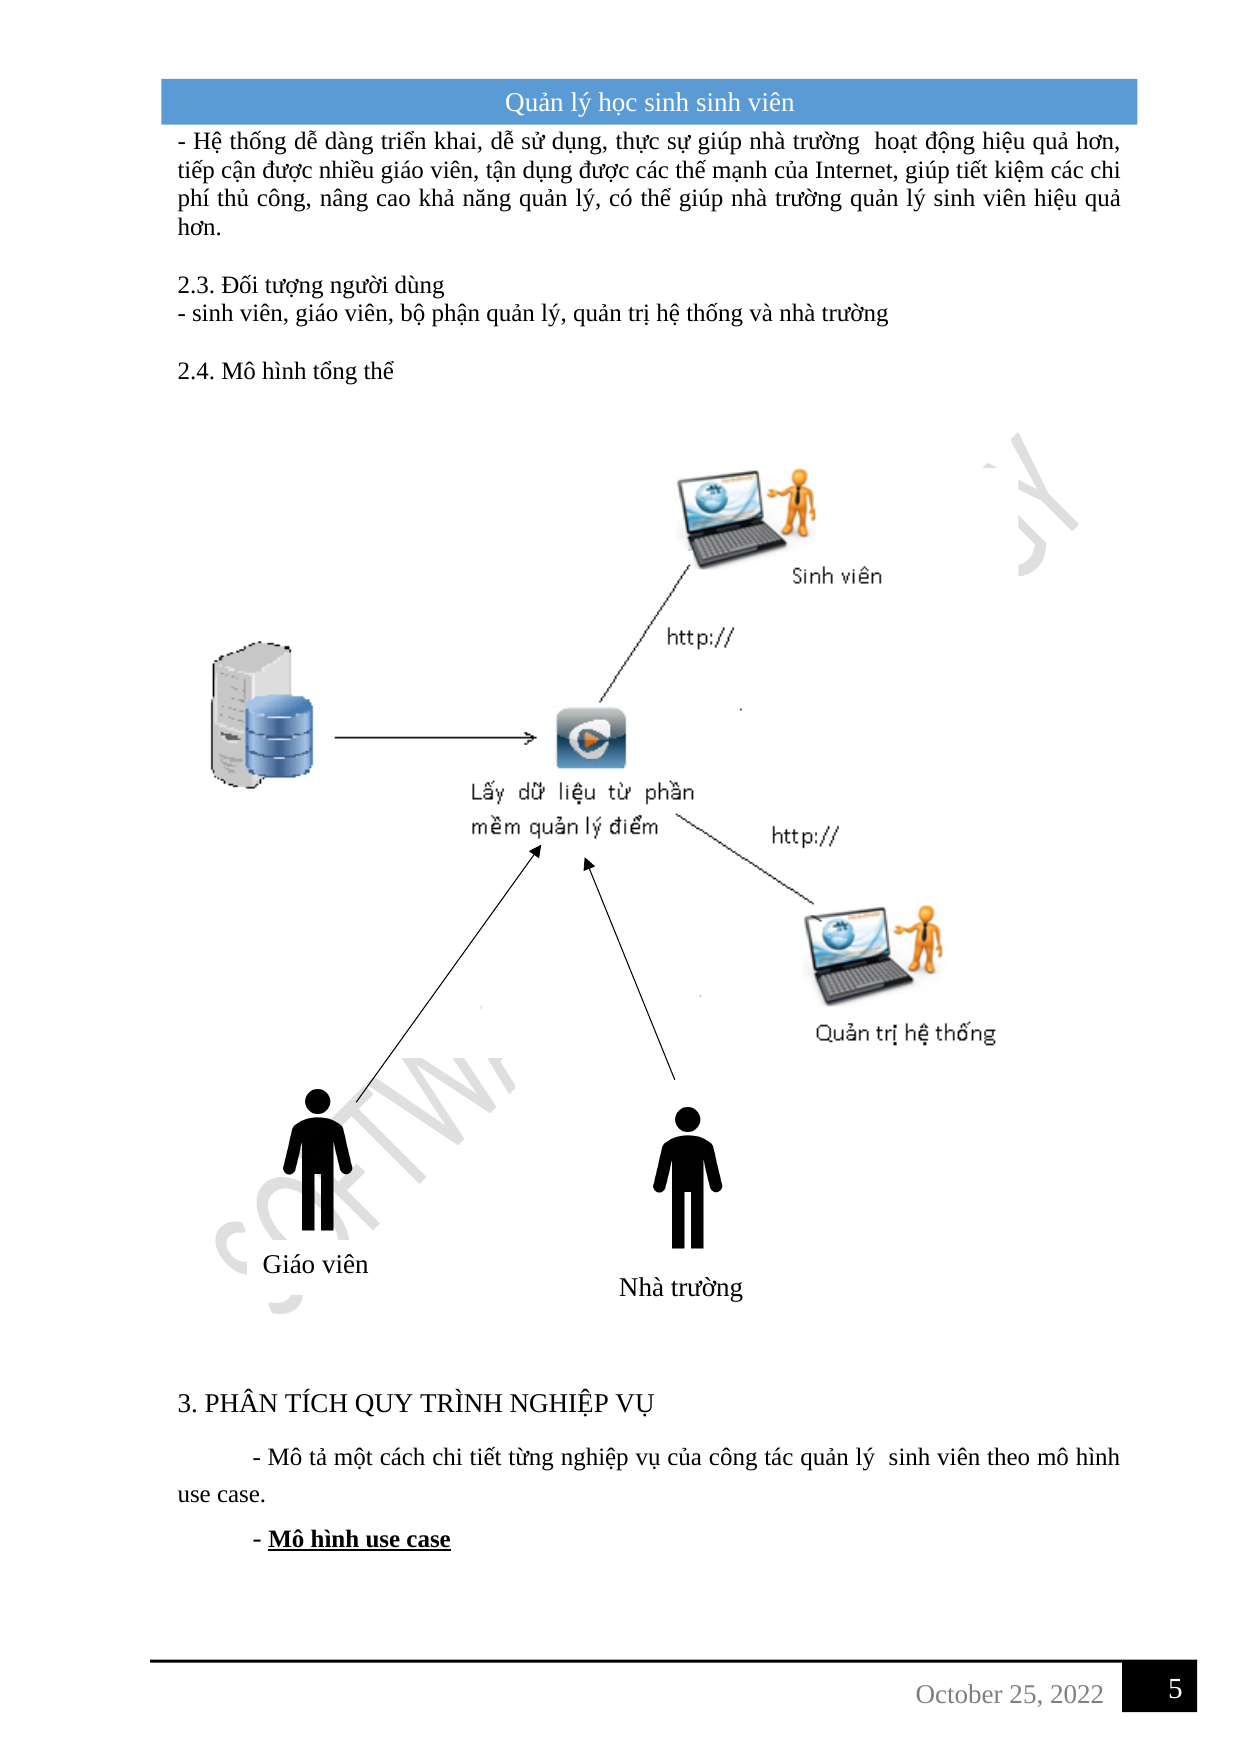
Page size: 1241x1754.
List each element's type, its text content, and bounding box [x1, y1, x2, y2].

text - Hệ thống dễ dàng triển khai, dễ sử dụng, thực sự giúp nhà trường hoạt động hiệu quả hơn, tiếp cận được nhiều giáo viên, tận dụng được các thế mạnh của Internet, giúp tiết kiệm các chi phí thủ công, nâng cao khả năng quản lý, có thể giúp nhà trường quản lý sinh viên hiệu quả hơn. [177, 118, 1122, 241]
text 2.3. Đối tượng người dùng [177, 270, 1122, 298]
picture [242, 1085, 393, 1235]
subtitle 3. PHÂN TÍCH QUY TRÌNH NGHIỆP VỤ [177, 1387, 1122, 1418]
text 2.4. Mô hình tổng thể [177, 356, 1122, 385]
picture [612, 1102, 763, 1253]
text - sinh viên, giáo viên, bộ phận quản lý, quản trị hệ thống và nhà trường [177, 298, 1122, 327]
text - Mô tả một cách chi tiết từng nghiệp vụ của công tác quản lý sinh viên theo mô hình use case. [177, 1442, 1122, 1508]
text - Mô hình use case [177, 1522, 1122, 1554]
picture [177, 468, 1019, 1058]
